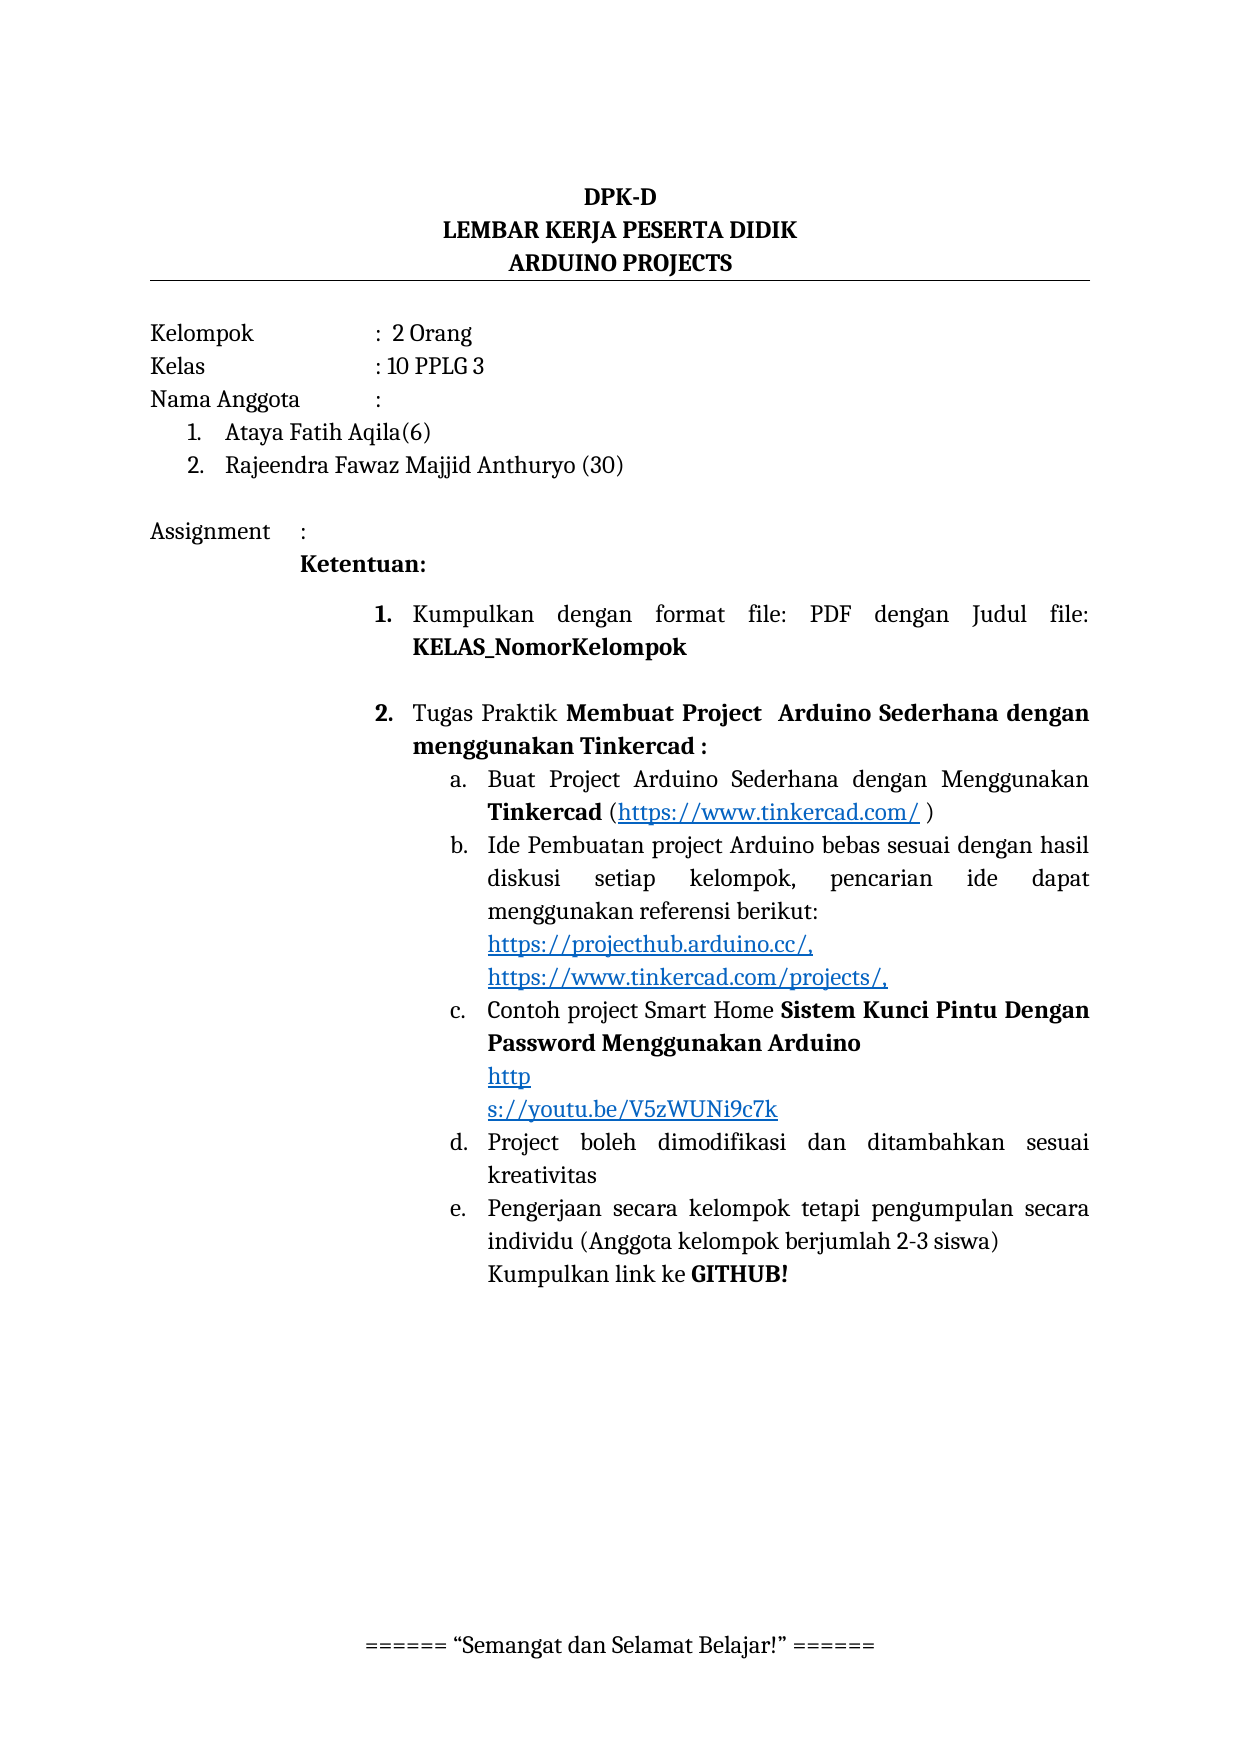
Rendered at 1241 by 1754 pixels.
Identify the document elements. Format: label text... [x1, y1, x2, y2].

text Kumpulkan link ke GITHUB! [487, 1260, 1090, 1289]
text s://youtu.be/V5zWUNi9c7k [487, 1095, 1090, 1124]
text Nama Anggota : [150, 385, 1090, 413]
list Rajeendra Fawaz Majjid Anthuryo (30) [187, 451, 1090, 479]
text ARDUINO PROJECTS [150, 249, 1090, 280]
text Kelompok : 2 Orang [150, 319, 1090, 347]
list Ide Pembuatan project Arduino bebas sesuai dengan hasil diskusi setiap kelompok, pencarian ide dapat menggunakan referensi berikut: [450, 831, 1090, 926]
list Buat Project Arduino Sederhana dengan Menggunakan Tinkercad (https://www.tinkercad.com/ ) [450, 765, 1090, 826]
text Kelas : 10 PPLG 3 [150, 352, 1090, 381]
list Tugas Praktik Membuat Project Arduino Sederhana dengan menggunakan Tinkercad : [375, 699, 1090, 760]
text Ketentuan: [150, 550, 1090, 579]
text DPK-D [150, 183, 1090, 212]
list Kumpulkan dengan format file: PDF dengan Judul file: KELAS_NomorKelompok [375, 599, 1090, 661]
text http [487, 1062, 1090, 1091]
list Ataya Fatih Aqila(6) [187, 418, 1090, 447]
list Pengerjaan secara kelompok tetapi pengumpulan secara individu (Anggota kelompok berjumlah 2-3 siswa) [450, 1194, 1090, 1256]
list Contoh project Smart Home Sistem Kunci Pintu Dengan Password Menggunakan Arduino [450, 996, 1090, 1058]
text Assignment : [150, 517, 1090, 546]
list Project boleh dimodifikasi dan ditambahkan sesuai kreativitas [450, 1128, 1090, 1190]
text LEMBAR KERJA PESERTA DIDIK [150, 216, 1090, 245]
text https://projecthub.arduino.cc/, https://www.tinkercad.com/projects/, [487, 930, 1090, 992]
